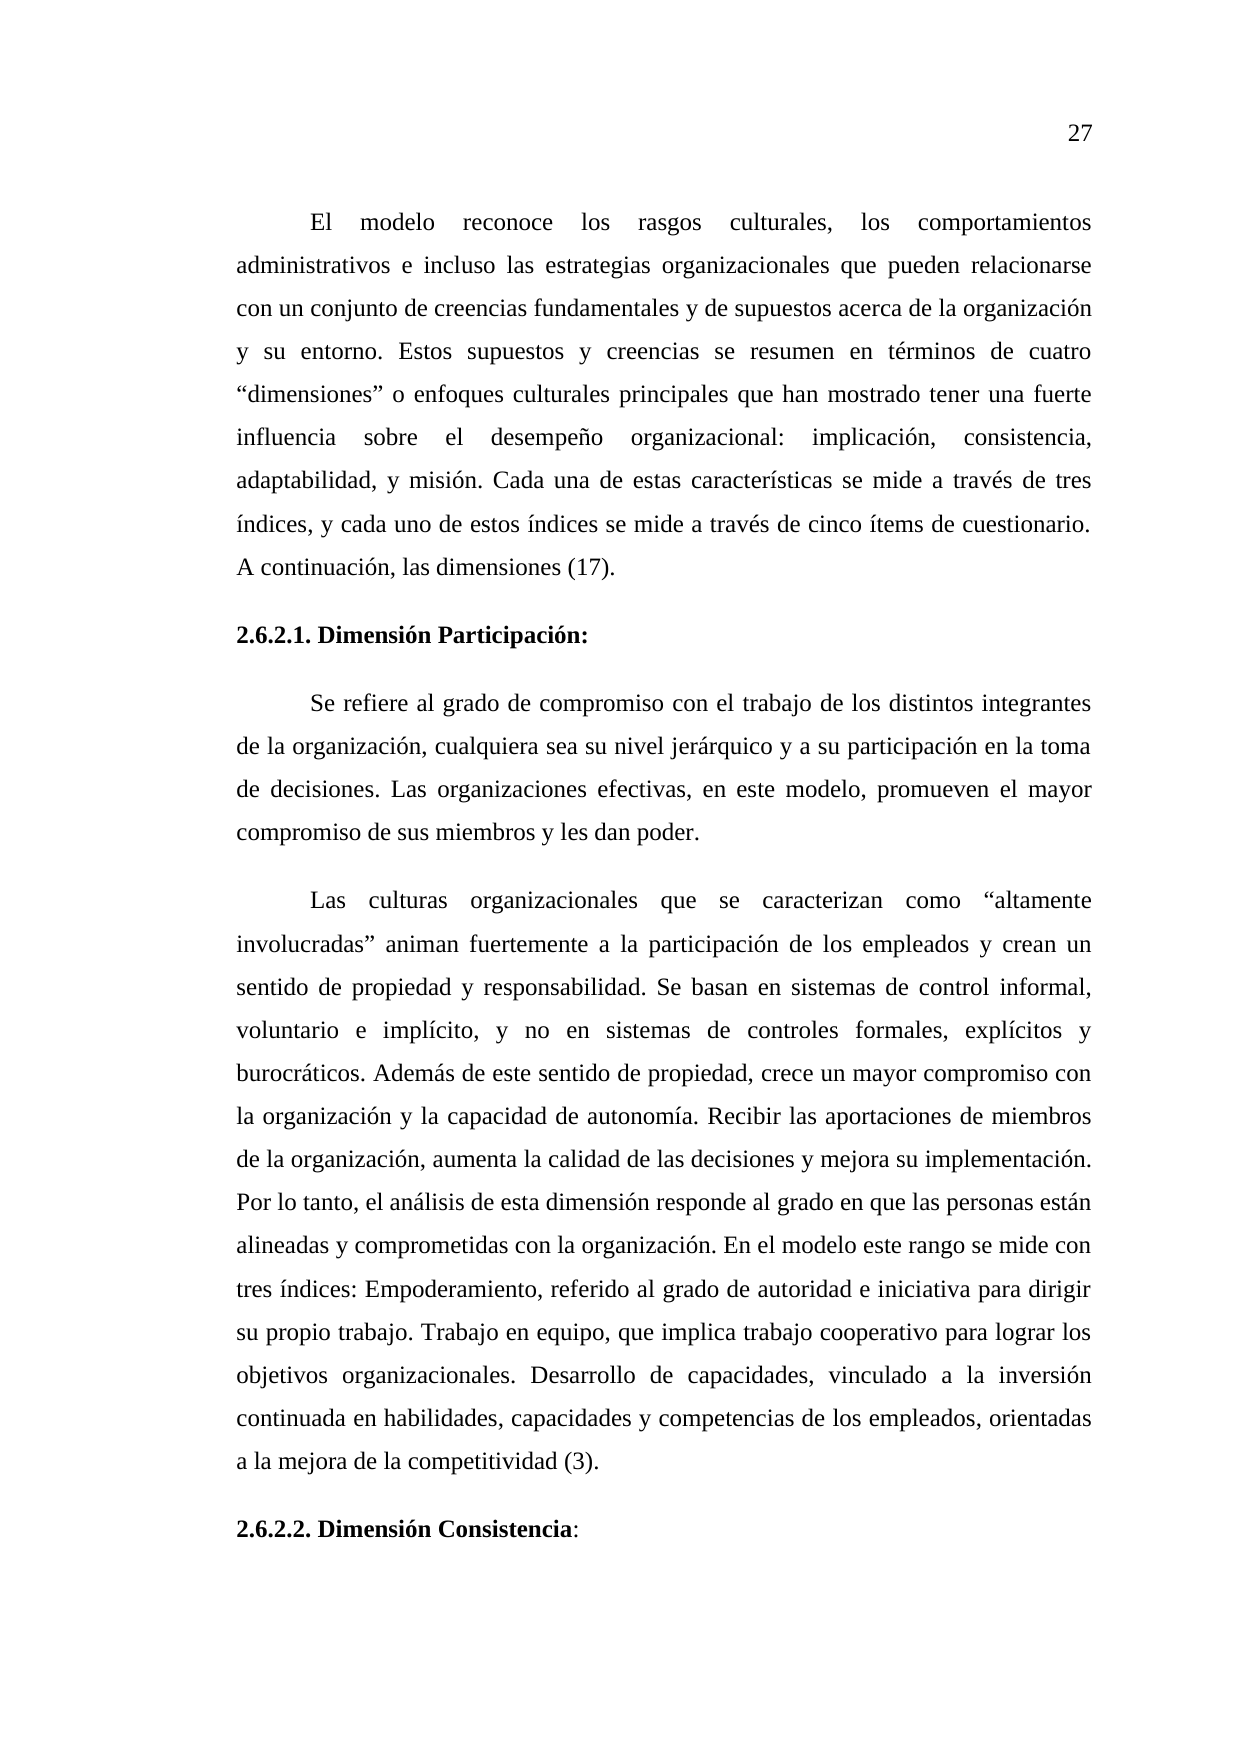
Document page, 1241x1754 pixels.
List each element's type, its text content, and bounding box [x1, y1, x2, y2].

text Se refiere al grado de compromiso con el trabajo de los distintos integrantes de la organización, cualquiera sea su nivel jerárquico y a su participación en la toma de decisiones. Las organizaciones efectivas, en este modelo, promueven el mayor compromiso de sus miembros y les dan poder. [236, 688, 1092, 846]
text El modelo reconoce los rasgos culturales, los comportamientos administrativos e incluso las estrategias organizacionales que pueden relacionarse con un conjunto de creencias fundamentales y de supuestos acerca de la organización y su entorno. Estos supuestos y creencias se resumen en términos de cuatro “dimensiones” o enfoques culturales principales que han mostrado tener una fuerte influencia sobre el desempeño organizacional: implicación, consistencia, adaptabilidad, y misión. Cada una de estas características se mide a través de tres índices, y cada uno de estos índices se mide a través de cinco ítems de cuestionario. A continuación, las dimensiones (17). [236, 207, 1092, 581]
text 2.6.2.1. Dimensión Participación: [236, 620, 1092, 649]
text Las culturas organizacionales que se caracterizan como “altamente involucradas” animan fuertemente a la participación de los empleados y crean un sentido de propiedad y responsabilidad. Se basan en sistemas de control informal, voluntario e implícito, y no en sistemas de controles formales, explícitos y burocráticos. Además de este sentido de propiedad, crece un mayor compromiso con la organización y la capacidad de autonomía. Recibir las aportaciones de miembros de la organización, aumenta la calidad de las decisiones y mejora su implementación. Por lo tanto, el análisis de esta dimensión responde al grado en que las personas están alineadas y comprometidas con la organización. En el modelo este rango se mide con tres índices: Empoderamiento, referido al grado de autoridad e iniciativa para dirigir su propio trabajo. Trabajo en equipo, que implica trabajo cooperativo para lograr los objetivos organizacionales. Desarrollo de capacidades, vinculado a la inversión continuada en habilidades, capacidades y competencias de los empleados, orientadas a la mejora de la competitividad (3). [236, 886, 1092, 1475]
text 2.6.2.2. Dimensión Consistencia: [236, 1514, 1092, 1543]
